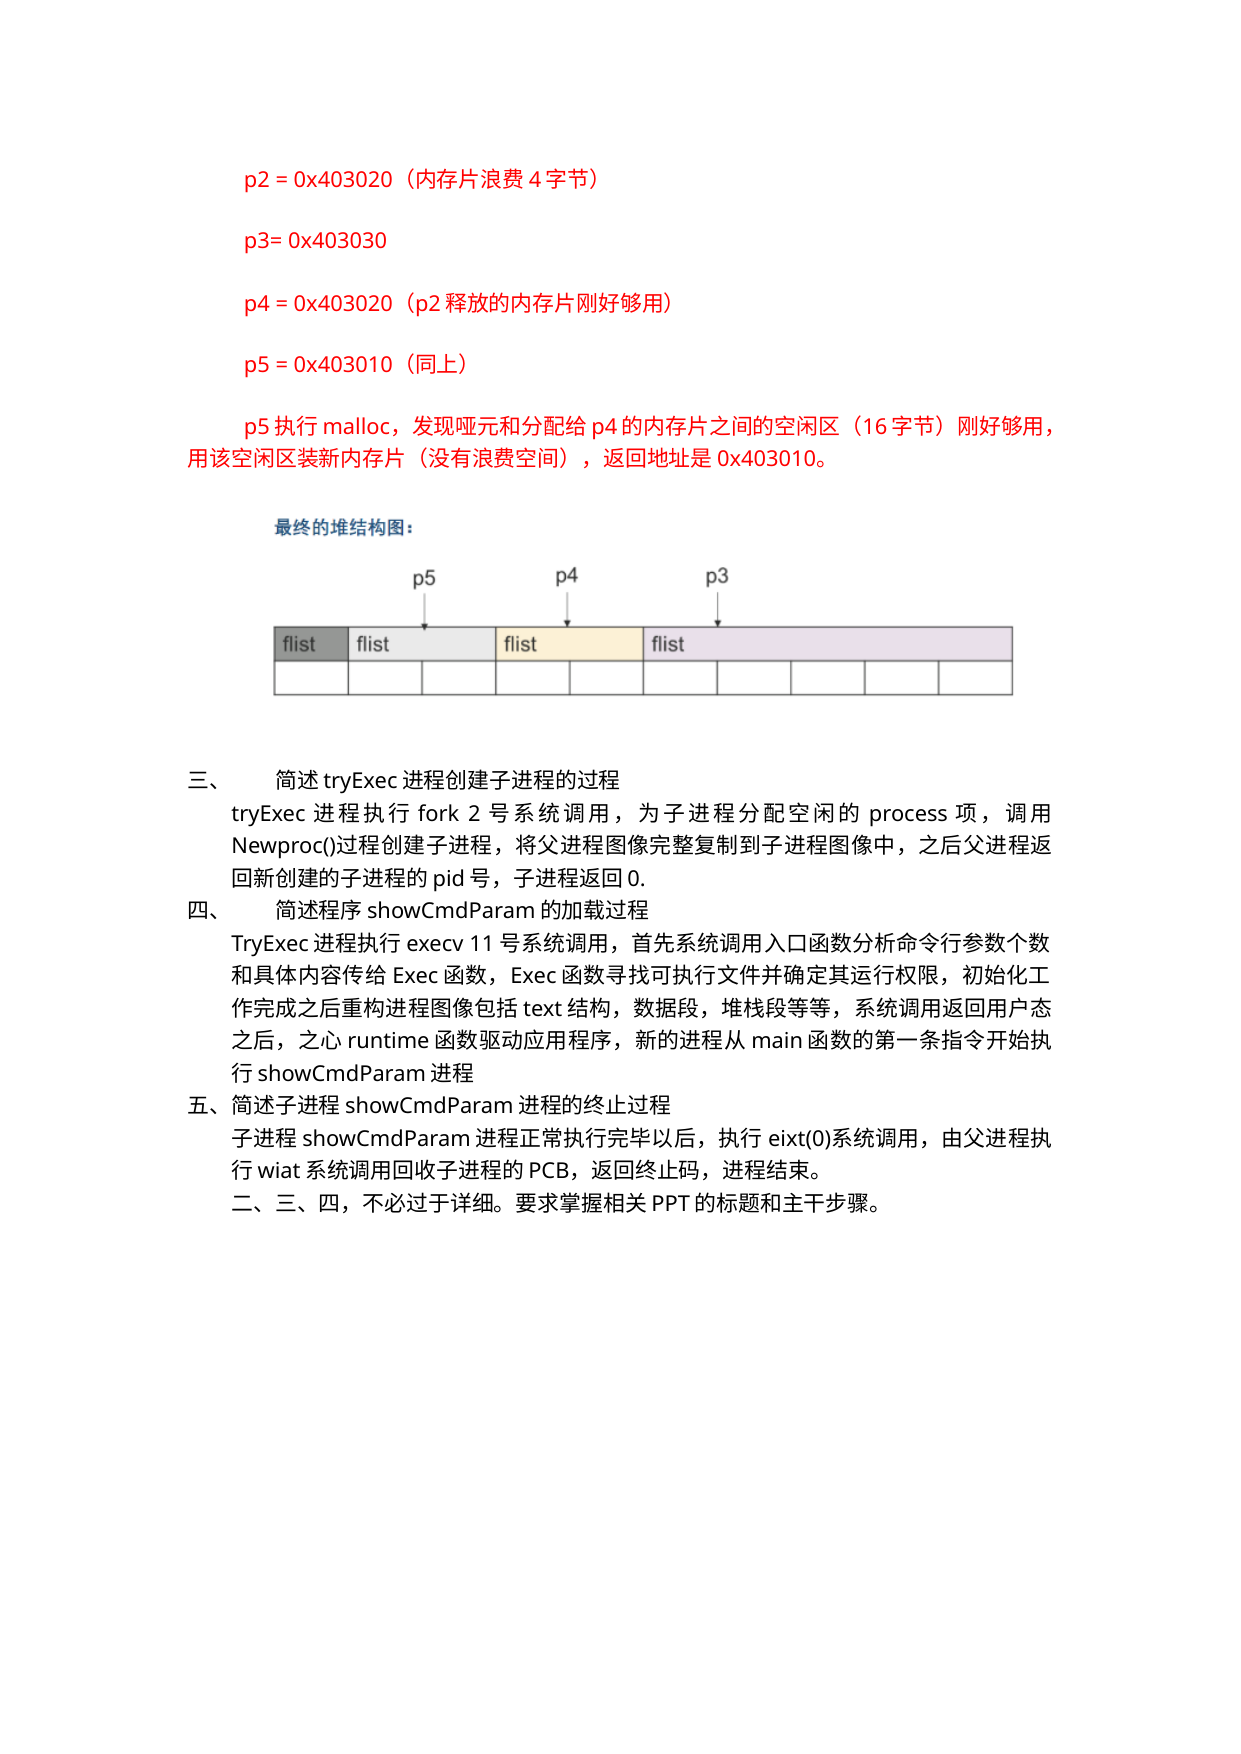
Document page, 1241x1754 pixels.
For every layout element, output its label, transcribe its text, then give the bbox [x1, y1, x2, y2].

list 子进程showCmdParam进程正常执行完毕以后，执行eixt(0)系统调用，由父进程执行wiat系统调用回收子进程的PCB，返回终止码，进程结束。 [231, 1120, 1053, 1185]
text p5执行malloc，发现哑元和分配给p4的内存片之间的空闲区（16字节）刚好够用，用该空闲区装新内存片（没有浪费空间），返回地址是0x403010。 [187, 409, 1053, 474]
text p5 = 0x403010（同上） [187, 347, 1053, 379]
list tryExec进程执行fork 2号系统调用，为子进程分配空闲的process项，调用Newproc()过程创建子进程，将父进程图像完整复制到子进程图像中，之后父进程返回新创建的子进程的pid号，子进程返回0. [231, 795, 1053, 893]
text 五、简述子进程showCmdParam进程的终止过程 [187, 1088, 1053, 1120]
list 二、三、四，不必过于详细。要求掌握相关PPT的标题和主干步骤。 [231, 1185, 1053, 1218]
text p4 = 0x403020（p2释放的内存片刚好够用） [187, 285, 1053, 318]
picture [231, 502, 1097, 718]
list 简述程序showCmdParam的加载过程 [187, 893, 1053, 925]
text p2 = 0x403020（内存片浪费4字节） [187, 162, 1053, 194]
list 简述tryExec进程创建子进程的过程 [187, 763, 1053, 795]
text p3= 0x403030 [187, 224, 1053, 256]
list TryExec进程执行execv 11号系统调用，首先系统调用入口函数分析命令行参数个数和具体内容传给Exec函数，Exec函数寻找可执行文件并确定其运行权限，初始化工作完成之后重构进程图像包括text结构，数据段，堆栈段等等，系统调用返回用户态之后，之心runtime函数驱动应用程序，新的进程从main函数的第一条指令开始执行showCmdParam进程 [231, 925, 1053, 1088]
